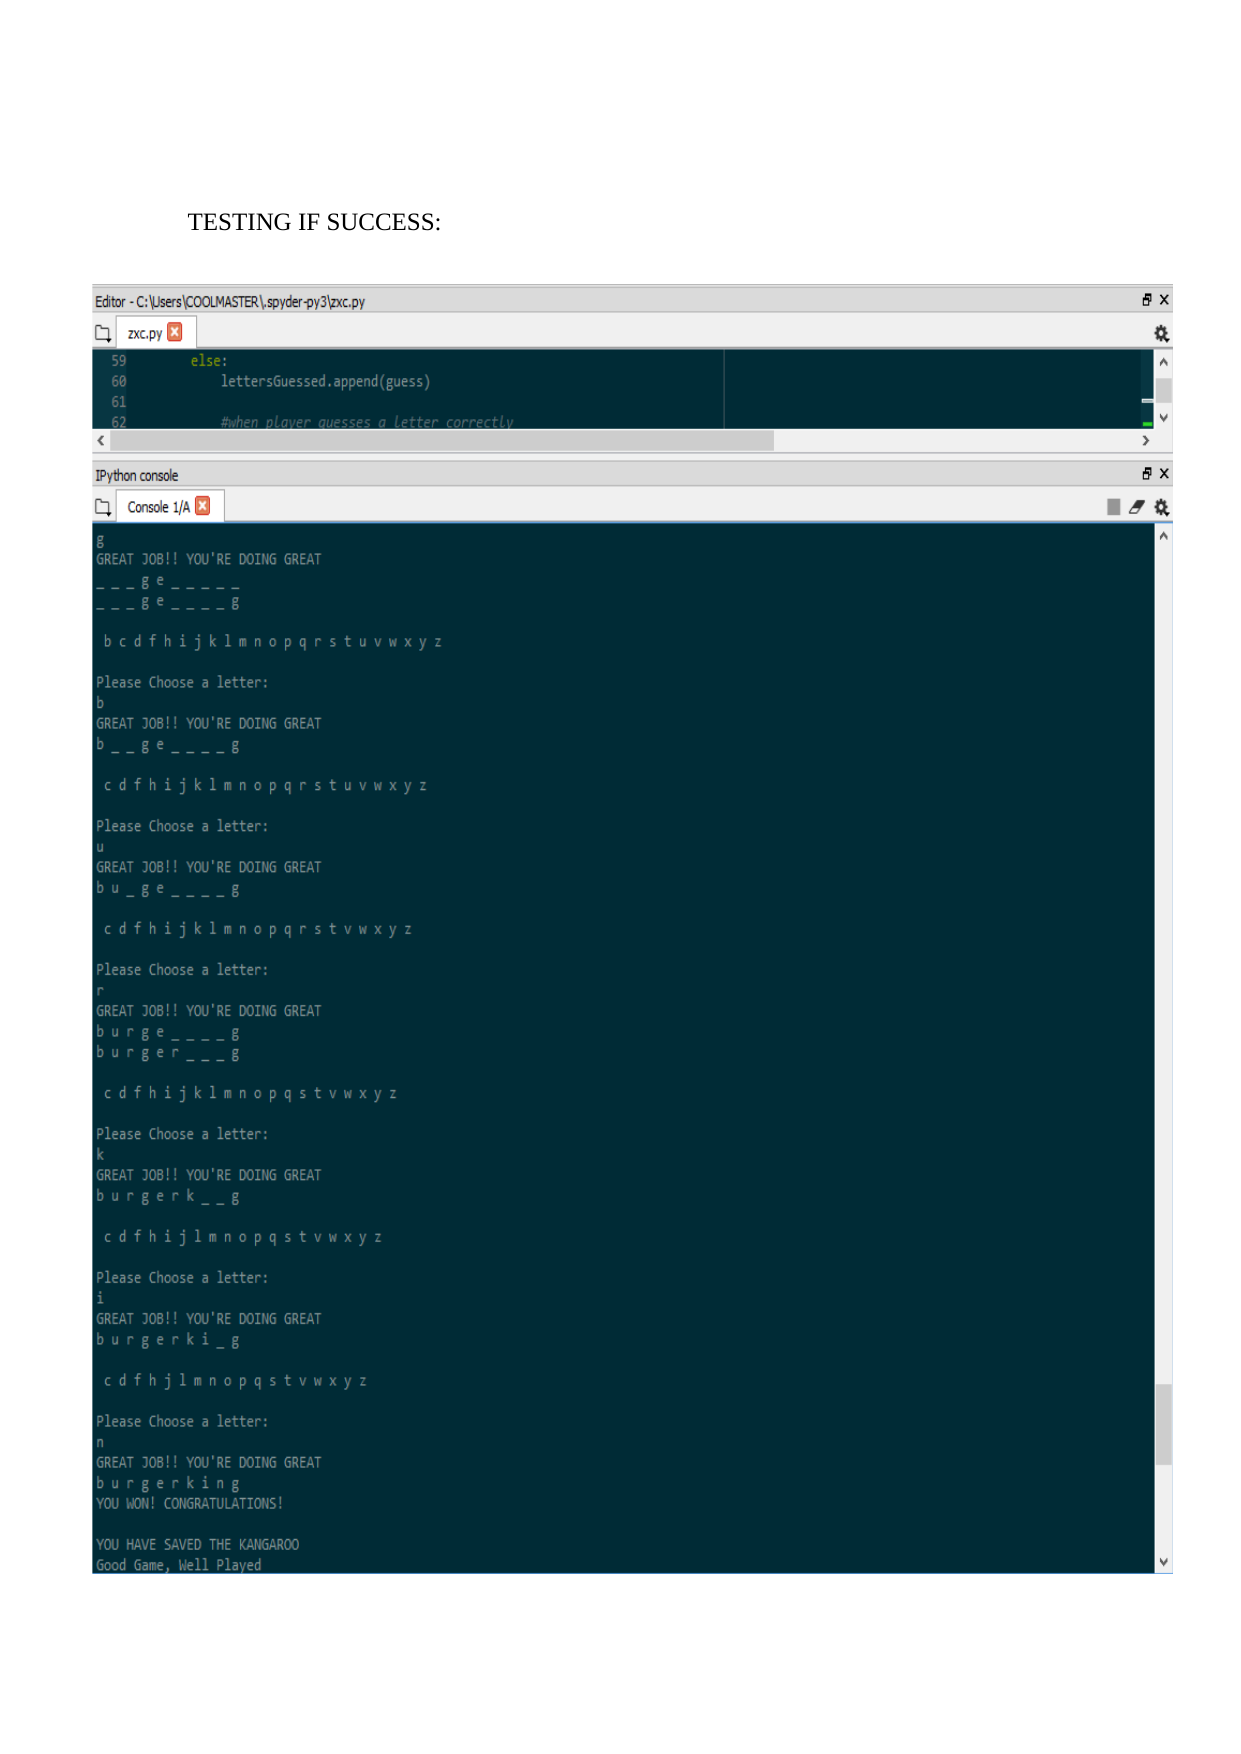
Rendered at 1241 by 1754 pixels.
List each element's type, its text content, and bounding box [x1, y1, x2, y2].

picture [203, 823, 208, 831]
picture [144, 718, 151, 728]
picture [286, 1090, 291, 1102]
picture [135, 823, 141, 831]
picture [165, 635, 171, 646]
picture [210, 1234, 216, 1241]
picture [225, 1131, 231, 1139]
picture [360, 1234, 366, 1242]
picture [181, 922, 185, 936]
picture [143, 599, 148, 609]
picture [188, 1333, 192, 1344]
picture [181, 1498, 189, 1508]
picture [181, 782, 185, 792]
picture [191, 1498, 208, 1508]
picture [375, 783, 381, 790]
picture [226, 1313, 230, 1324]
picture [263, 1006, 272, 1015]
picture [120, 554, 126, 562]
picture [233, 743, 238, 753]
picture [101, 718, 118, 728]
picture [98, 862, 120, 872]
picture [226, 1457, 230, 1467]
picture [345, 783, 351, 790]
picture [331, 924, 336, 934]
picture [210, 635, 215, 646]
picture [192, 1170, 207, 1180]
picture [144, 862, 151, 872]
picture [128, 1313, 133, 1323]
picture [135, 1089, 140, 1098]
picture [166, 1539, 178, 1549]
picture [120, 1230, 126, 1241]
picture [255, 639, 261, 646]
picture [152, 718, 162, 728]
picture [241, 1129, 246, 1139]
picture [150, 1230, 156, 1241]
picture [390, 639, 396, 646]
picture [315, 1378, 321, 1385]
picture [197, 1457, 204, 1467]
picture [233, 1129, 238, 1137]
picture [286, 862, 298, 872]
picture [240, 1563, 246, 1571]
picture [97, 696, 102, 708]
picture [150, 1087, 156, 1097]
picture [120, 967, 132, 975]
picture [217, 1005, 222, 1016]
picture [345, 1378, 351, 1386]
picture [219, 1271, 223, 1283]
picture [316, 1313, 321, 1323]
picture [91, 284, 1173, 1571]
picture [263, 862, 276, 872]
picture [203, 1131, 208, 1139]
picture [226, 718, 230, 728]
picture [233, 1273, 246, 1283]
picture [217, 862, 223, 872]
picture [97, 1476, 102, 1488]
picture [256, 1170, 260, 1180]
picture [226, 862, 230, 872]
picture [135, 925, 140, 933]
picture [120, 1314, 126, 1322]
picture [256, 1539, 264, 1549]
picture [266, 1539, 283, 1549]
picture [285, 554, 298, 564]
picture [150, 1415, 159, 1426]
picture [360, 783, 366, 790]
picture [135, 1131, 141, 1139]
picture [114, 1559, 126, 1570]
picture [263, 554, 276, 564]
picture [217, 1480, 222, 1488]
picture [173, 1480, 178, 1488]
picture [152, 1170, 162, 1180]
picture [217, 1170, 223, 1180]
picture [106, 963, 110, 975]
picture [120, 680, 130, 687]
picture [150, 676, 159, 687]
picture [286, 782, 291, 794]
picture [226, 1170, 230, 1180]
picture [142, 579, 148, 589]
picture [217, 1313, 222, 1324]
picture [142, 1193, 148, 1205]
picture [128, 1005, 133, 1016]
picture [211, 778, 216, 790]
picture [256, 1457, 260, 1467]
picture [233, 599, 238, 609]
picture [196, 1539, 201, 1549]
picture [301, 1313, 308, 1324]
picture [241, 1170, 249, 1180]
picture [241, 554, 253, 564]
picture [97, 844, 103, 851]
picture [197, 862, 207, 872]
picture [188, 1189, 193, 1200]
picture [375, 1091, 380, 1099]
picture [286, 1313, 297, 1324]
picture [285, 639, 291, 650]
picture [128, 1480, 133, 1488]
picture [97, 677, 103, 687]
picture [240, 1539, 246, 1549]
picture [420, 639, 425, 647]
picture [233, 821, 238, 829]
picture [286, 1005, 297, 1016]
picture [97, 1129, 102, 1139]
picture [225, 967, 231, 975]
picture [226, 1558, 230, 1570]
picture [345, 1091, 351, 1098]
picture [120, 823, 132, 831]
picture [200, 554, 208, 564]
picture [210, 1539, 223, 1549]
picture [193, 1005, 199, 1013]
picture [105, 635, 111, 646]
picture [144, 1005, 162, 1016]
picture [181, 1563, 193, 1570]
picture [193, 1313, 199, 1321]
picture [106, 1271, 110, 1283]
picture [390, 926, 396, 934]
picture [153, 963, 162, 974]
picture [150, 819, 162, 831]
picture [150, 1374, 156, 1385]
picture [166, 922, 170, 934]
picture [240, 639, 246, 646]
picture [301, 639, 306, 650]
picture [263, 1170, 272, 1180]
picture [315, 1457, 321, 1467]
picture [152, 554, 163, 564]
picture [97, 737, 102, 749]
picture [256, 1005, 260, 1016]
picture [98, 1170, 120, 1180]
picture [271, 1234, 276, 1245]
picture [331, 780, 336, 790]
picture [218, 819, 223, 831]
picture [263, 1457, 276, 1467]
picture [150, 779, 156, 790]
picture [98, 1313, 120, 1324]
picture [256, 718, 260, 728]
picture [180, 1541, 185, 1549]
picture [232, 887, 238, 897]
picture [225, 1090, 231, 1098]
picture [240, 782, 246, 790]
picture [286, 926, 291, 937]
picture [210, 1498, 219, 1508]
picture [286, 1170, 298, 1180]
picture [170, 967, 177, 973]
picture [405, 783, 410, 791]
picture [112, 885, 118, 892]
picture [142, 743, 148, 753]
picture [150, 923, 156, 933]
picture [255, 1498, 260, 1506]
picture [128, 1457, 133, 1467]
picture [152, 862, 162, 872]
picture [217, 1560, 222, 1570]
picture [240, 1498, 253, 1508]
picture [256, 1378, 261, 1389]
picture [127, 1498, 135, 1508]
picture [146, 1170, 151, 1178]
picture [203, 1275, 208, 1283]
picture [210, 1378, 216, 1385]
picture [285, 1457, 298, 1467]
picture [240, 1090, 246, 1098]
picture [315, 1234, 321, 1241]
picture [97, 1416, 103, 1426]
picture [185, 1539, 193, 1549]
picture [192, 718, 200, 726]
picture [152, 1271, 162, 1282]
picture [195, 779, 200, 789]
picture [98, 554, 120, 564]
picture [316, 1088, 321, 1098]
picture [255, 1234, 261, 1245]
picture [360, 639, 366, 646]
picture [217, 718, 223, 728]
picture [97, 538, 103, 548]
picture [226, 554, 230, 564]
picture [263, 1313, 275, 1323]
picture [301, 554, 308, 564]
picture [225, 926, 231, 933]
picture [263, 718, 276, 728]
picture [316, 1005, 320, 1015]
picture [135, 967, 141, 975]
picture [391, 782, 396, 790]
picture [233, 1195, 238, 1205]
picture [240, 1378, 246, 1389]
picture [241, 1313, 248, 1324]
picture [97, 1439, 102, 1447]
picture [301, 1457, 306, 1467]
picture [256, 823, 261, 831]
picture [226, 1005, 230, 1016]
picture [105, 926, 110, 934]
picture [135, 1233, 140, 1241]
picture [219, 963, 223, 975]
picture [285, 718, 298, 728]
picture [112, 1337, 118, 1344]
picture [97, 1045, 102, 1057]
picture [120, 1457, 126, 1465]
picture [226, 1539, 231, 1549]
picture [270, 926, 276, 937]
picture [120, 1275, 132, 1283]
picture [120, 1419, 129, 1426]
picture [167, 1419, 174, 1426]
picture [241, 718, 249, 728]
picture [197, 718, 204, 728]
picture [282, 1539, 290, 1547]
picture [97, 964, 102, 974]
text TESTING IF SUCCESS: [187, 207, 1053, 236]
picture [120, 922, 126, 934]
picture [181, 1230, 185, 1244]
picture [233, 1482, 238, 1492]
picture [240, 926, 246, 933]
picture [142, 887, 148, 897]
picture [330, 1234, 336, 1241]
picture [301, 718, 305, 728]
picture [151, 1127, 162, 1139]
picture [225, 782, 231, 790]
picture [257, 1498, 276, 1508]
picture [166, 779, 171, 790]
picture [97, 821, 102, 831]
picture [225, 1234, 231, 1241]
picture [241, 862, 249, 872]
picture [200, 1006, 207, 1016]
picture [211, 1086, 216, 1098]
picture [301, 862, 308, 872]
picture [120, 718, 126, 726]
picture [167, 680, 174, 687]
picture [203, 1476, 208, 1488]
picture [225, 823, 231, 831]
picture [330, 1091, 336, 1098]
picture [106, 1127, 111, 1139]
picture [120, 1006, 126, 1014]
picture [166, 1090, 171, 1098]
picture [233, 965, 246, 975]
picture [211, 922, 215, 934]
picture [128, 718, 133, 728]
picture [128, 1539, 141, 1549]
picture [135, 1275, 141, 1283]
picture [192, 1457, 200, 1465]
picture [195, 1087, 201, 1097]
picture [120, 1087, 126, 1098]
picture [120, 1131, 132, 1139]
picture [148, 1539, 155, 1549]
picture [188, 1476, 193, 1488]
picture [270, 1090, 276, 1101]
picture [106, 819, 111, 831]
picture [112, 1029, 118, 1036]
picture [97, 881, 103, 892]
picture [218, 1127, 223, 1139]
picture [144, 1313, 154, 1322]
picture [98, 1005, 120, 1016]
picture [196, 1558, 208, 1570]
picture [181, 1086, 185, 1100]
picture [112, 1481, 118, 1488]
picture [200, 1314, 207, 1324]
picture [135, 1563, 163, 1570]
picture [256, 862, 260, 872]
picture [109, 1540, 114, 1549]
picture [217, 554, 223, 564]
picture [143, 1482, 148, 1492]
picture [217, 1457, 223, 1467]
picture [241, 1457, 249, 1467]
picture [98, 1148, 102, 1159]
picture [98, 1564, 105, 1570]
picture [97, 1189, 103, 1200]
picture [195, 1378, 201, 1385]
picture [270, 782, 276, 793]
picture [128, 1049, 133, 1057]
picture [301, 1170, 308, 1180]
picture [142, 1051, 148, 1061]
picture [241, 821, 246, 831]
picture [97, 1272, 102, 1282]
picture [112, 1193, 118, 1200]
picture [256, 1559, 261, 1570]
picture [316, 718, 321, 728]
picture [112, 1049, 118, 1057]
picture [345, 926, 351, 933]
picture [301, 1005, 308, 1016]
picture [203, 967, 208, 975]
picture [360, 926, 366, 933]
picture [120, 1170, 126, 1178]
picture [301, 782, 306, 790]
picture [143, 1457, 151, 1466]
picture [233, 1051, 238, 1061]
picture [109, 1499, 114, 1508]
picture [136, 635, 141, 646]
picture [120, 779, 126, 790]
picture [121, 1374, 126, 1385]
picture [152, 1457, 162, 1467]
picture [256, 554, 260, 564]
picture [120, 862, 126, 870]
picture [101, 1457, 118, 1467]
picture [301, 1232, 306, 1240]
picture [152, 1313, 162, 1324]
picture [195, 922, 201, 933]
picture [241, 1005, 248, 1016]
picture [256, 1313, 260, 1324]
picture [137, 1498, 148, 1508]
